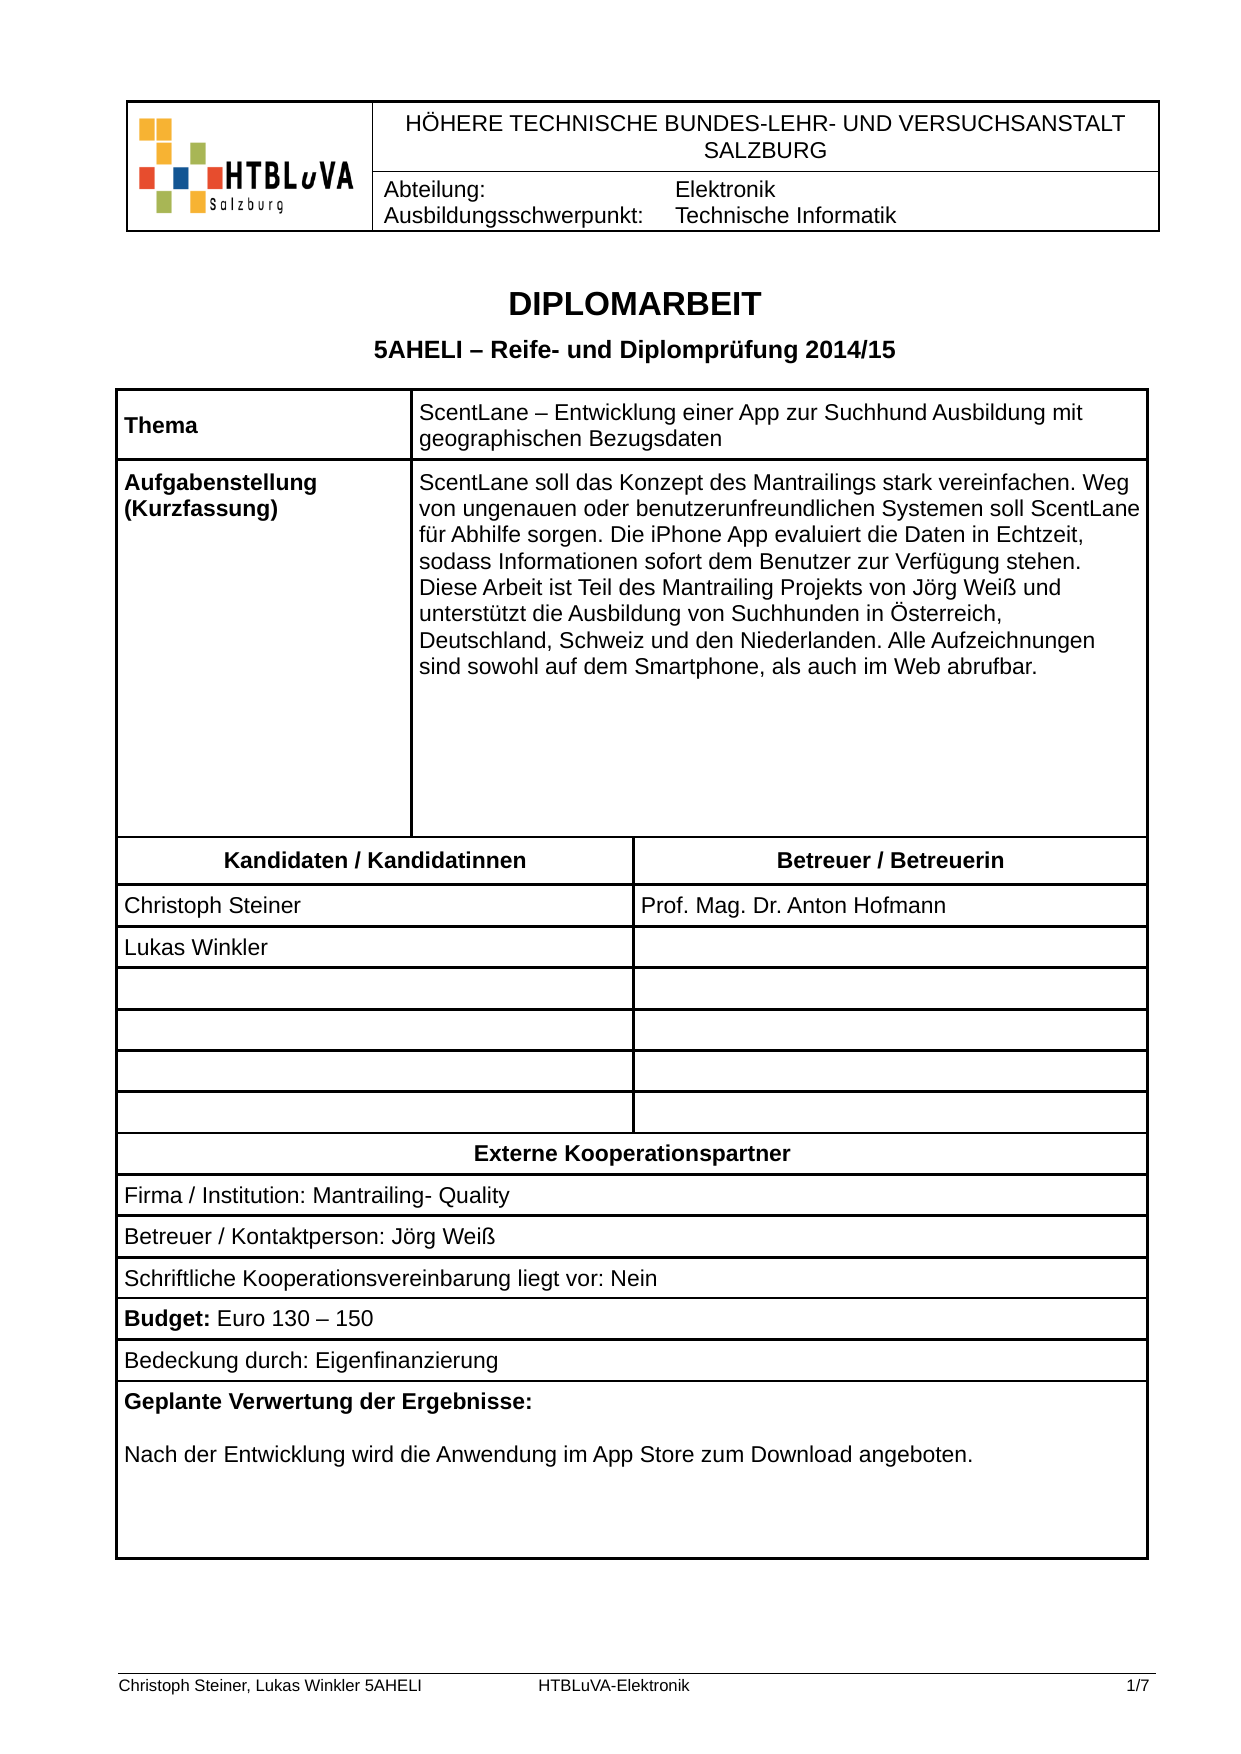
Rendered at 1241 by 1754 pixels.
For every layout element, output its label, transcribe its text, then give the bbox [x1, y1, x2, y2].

table_header ScentLane – Entwicklung einer App zur Suchhund Ausbildung mit geographischen Bezugsdaten [413, 391, 1146, 458]
table_cell Christoph Steiner [118, 886, 632, 925]
title DIPLOMARBEIT [118, 284, 1152, 322]
table_cell [118, 1011, 632, 1049]
table_cell Prof. Mag. Dr. Anton Hofmann [635, 886, 1146, 925]
table_cell [635, 1052, 1146, 1090]
table_cell Schriftliche Kooperationsvereinbarung liegt vor: Nein [118, 1259, 1146, 1297]
table_cell [635, 1011, 1146, 1049]
table_cell Aufgabenstellung (Kurzfassung) [118, 461, 410, 836]
table_cell Lukas Winkler [118, 928, 632, 966]
picture [138, 117, 354, 215]
table_cell Bedeckung durch: Eigenfinanzierung [118, 1341, 1146, 1379]
title 5AHELI – Reife- und Diplomprüfung 2014/15 [118, 334, 1152, 363]
table_cell Betreuer / Kontaktperson: Jörg Weiß [118, 1217, 1146, 1256]
table_cell Kandidaten / Kandidatinnen [118, 838, 632, 883]
table_cell [118, 1052, 632, 1090]
table_cell [118, 1093, 632, 1131]
table_cell Betreuer / Betreuerin [635, 838, 1146, 883]
table_cell [635, 928, 1146, 966]
table_cell ScentLane soll das Konzept des Mantrailings stark vereinfachen. Weg von ungenauen oder benutzerunfreundlichen Systemen soll ScentLane für Abhilfe sorgen. Die iPhone App evaluiert die Daten in Echtzeit, sodass Informationen sofort dem Benutzer zur Verfügung stehen. Diese Arbeit ist Teil des Mantrailing Projekts von Jörg Weiß und unterstützt die Ausbildung von Suchhunden in Österreich, Deutschland, Schweiz und den Niederlanden. Alle Aufzeichnungen sind sowohl auf dem Smartphone, als auch im Web abrufbar. [413, 461, 1146, 836]
table_cell [635, 1093, 1146, 1131]
table_cell Externe Kooperationspartner [118, 1134, 1146, 1173]
table_cell [118, 969, 632, 1007]
table_header Thema [118, 391, 410, 458]
table_cell Budget: Euro 130 – 150 [118, 1299, 1146, 1338]
table_cell Firma / Institution: Mantrailing- Quality [118, 1176, 1146, 1214]
table_cell Geplante Verwertung der Ergebnisse: Nach der Entwicklung wird die Anwendung im App Store zum Download angeboten. [118, 1382, 1146, 1557]
table_cell [635, 969, 1146, 1007]
